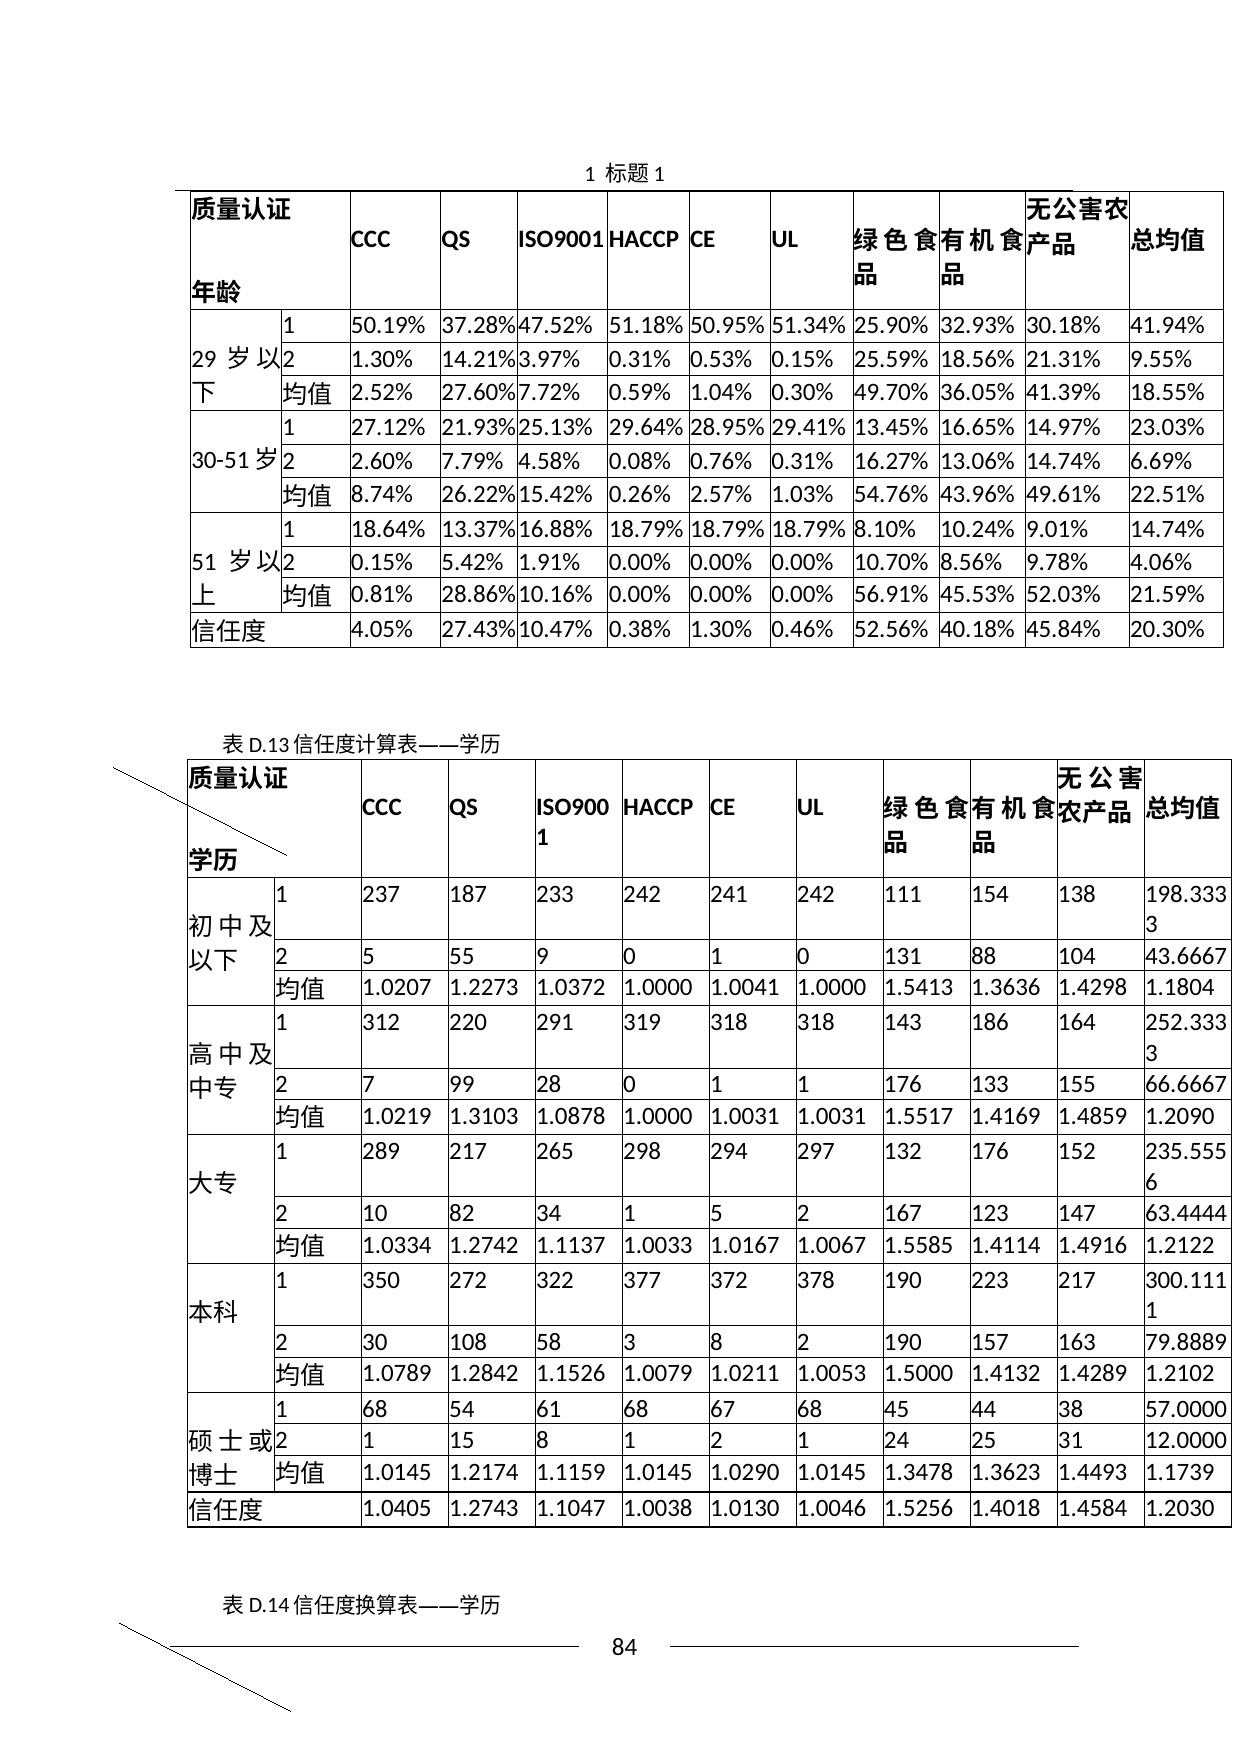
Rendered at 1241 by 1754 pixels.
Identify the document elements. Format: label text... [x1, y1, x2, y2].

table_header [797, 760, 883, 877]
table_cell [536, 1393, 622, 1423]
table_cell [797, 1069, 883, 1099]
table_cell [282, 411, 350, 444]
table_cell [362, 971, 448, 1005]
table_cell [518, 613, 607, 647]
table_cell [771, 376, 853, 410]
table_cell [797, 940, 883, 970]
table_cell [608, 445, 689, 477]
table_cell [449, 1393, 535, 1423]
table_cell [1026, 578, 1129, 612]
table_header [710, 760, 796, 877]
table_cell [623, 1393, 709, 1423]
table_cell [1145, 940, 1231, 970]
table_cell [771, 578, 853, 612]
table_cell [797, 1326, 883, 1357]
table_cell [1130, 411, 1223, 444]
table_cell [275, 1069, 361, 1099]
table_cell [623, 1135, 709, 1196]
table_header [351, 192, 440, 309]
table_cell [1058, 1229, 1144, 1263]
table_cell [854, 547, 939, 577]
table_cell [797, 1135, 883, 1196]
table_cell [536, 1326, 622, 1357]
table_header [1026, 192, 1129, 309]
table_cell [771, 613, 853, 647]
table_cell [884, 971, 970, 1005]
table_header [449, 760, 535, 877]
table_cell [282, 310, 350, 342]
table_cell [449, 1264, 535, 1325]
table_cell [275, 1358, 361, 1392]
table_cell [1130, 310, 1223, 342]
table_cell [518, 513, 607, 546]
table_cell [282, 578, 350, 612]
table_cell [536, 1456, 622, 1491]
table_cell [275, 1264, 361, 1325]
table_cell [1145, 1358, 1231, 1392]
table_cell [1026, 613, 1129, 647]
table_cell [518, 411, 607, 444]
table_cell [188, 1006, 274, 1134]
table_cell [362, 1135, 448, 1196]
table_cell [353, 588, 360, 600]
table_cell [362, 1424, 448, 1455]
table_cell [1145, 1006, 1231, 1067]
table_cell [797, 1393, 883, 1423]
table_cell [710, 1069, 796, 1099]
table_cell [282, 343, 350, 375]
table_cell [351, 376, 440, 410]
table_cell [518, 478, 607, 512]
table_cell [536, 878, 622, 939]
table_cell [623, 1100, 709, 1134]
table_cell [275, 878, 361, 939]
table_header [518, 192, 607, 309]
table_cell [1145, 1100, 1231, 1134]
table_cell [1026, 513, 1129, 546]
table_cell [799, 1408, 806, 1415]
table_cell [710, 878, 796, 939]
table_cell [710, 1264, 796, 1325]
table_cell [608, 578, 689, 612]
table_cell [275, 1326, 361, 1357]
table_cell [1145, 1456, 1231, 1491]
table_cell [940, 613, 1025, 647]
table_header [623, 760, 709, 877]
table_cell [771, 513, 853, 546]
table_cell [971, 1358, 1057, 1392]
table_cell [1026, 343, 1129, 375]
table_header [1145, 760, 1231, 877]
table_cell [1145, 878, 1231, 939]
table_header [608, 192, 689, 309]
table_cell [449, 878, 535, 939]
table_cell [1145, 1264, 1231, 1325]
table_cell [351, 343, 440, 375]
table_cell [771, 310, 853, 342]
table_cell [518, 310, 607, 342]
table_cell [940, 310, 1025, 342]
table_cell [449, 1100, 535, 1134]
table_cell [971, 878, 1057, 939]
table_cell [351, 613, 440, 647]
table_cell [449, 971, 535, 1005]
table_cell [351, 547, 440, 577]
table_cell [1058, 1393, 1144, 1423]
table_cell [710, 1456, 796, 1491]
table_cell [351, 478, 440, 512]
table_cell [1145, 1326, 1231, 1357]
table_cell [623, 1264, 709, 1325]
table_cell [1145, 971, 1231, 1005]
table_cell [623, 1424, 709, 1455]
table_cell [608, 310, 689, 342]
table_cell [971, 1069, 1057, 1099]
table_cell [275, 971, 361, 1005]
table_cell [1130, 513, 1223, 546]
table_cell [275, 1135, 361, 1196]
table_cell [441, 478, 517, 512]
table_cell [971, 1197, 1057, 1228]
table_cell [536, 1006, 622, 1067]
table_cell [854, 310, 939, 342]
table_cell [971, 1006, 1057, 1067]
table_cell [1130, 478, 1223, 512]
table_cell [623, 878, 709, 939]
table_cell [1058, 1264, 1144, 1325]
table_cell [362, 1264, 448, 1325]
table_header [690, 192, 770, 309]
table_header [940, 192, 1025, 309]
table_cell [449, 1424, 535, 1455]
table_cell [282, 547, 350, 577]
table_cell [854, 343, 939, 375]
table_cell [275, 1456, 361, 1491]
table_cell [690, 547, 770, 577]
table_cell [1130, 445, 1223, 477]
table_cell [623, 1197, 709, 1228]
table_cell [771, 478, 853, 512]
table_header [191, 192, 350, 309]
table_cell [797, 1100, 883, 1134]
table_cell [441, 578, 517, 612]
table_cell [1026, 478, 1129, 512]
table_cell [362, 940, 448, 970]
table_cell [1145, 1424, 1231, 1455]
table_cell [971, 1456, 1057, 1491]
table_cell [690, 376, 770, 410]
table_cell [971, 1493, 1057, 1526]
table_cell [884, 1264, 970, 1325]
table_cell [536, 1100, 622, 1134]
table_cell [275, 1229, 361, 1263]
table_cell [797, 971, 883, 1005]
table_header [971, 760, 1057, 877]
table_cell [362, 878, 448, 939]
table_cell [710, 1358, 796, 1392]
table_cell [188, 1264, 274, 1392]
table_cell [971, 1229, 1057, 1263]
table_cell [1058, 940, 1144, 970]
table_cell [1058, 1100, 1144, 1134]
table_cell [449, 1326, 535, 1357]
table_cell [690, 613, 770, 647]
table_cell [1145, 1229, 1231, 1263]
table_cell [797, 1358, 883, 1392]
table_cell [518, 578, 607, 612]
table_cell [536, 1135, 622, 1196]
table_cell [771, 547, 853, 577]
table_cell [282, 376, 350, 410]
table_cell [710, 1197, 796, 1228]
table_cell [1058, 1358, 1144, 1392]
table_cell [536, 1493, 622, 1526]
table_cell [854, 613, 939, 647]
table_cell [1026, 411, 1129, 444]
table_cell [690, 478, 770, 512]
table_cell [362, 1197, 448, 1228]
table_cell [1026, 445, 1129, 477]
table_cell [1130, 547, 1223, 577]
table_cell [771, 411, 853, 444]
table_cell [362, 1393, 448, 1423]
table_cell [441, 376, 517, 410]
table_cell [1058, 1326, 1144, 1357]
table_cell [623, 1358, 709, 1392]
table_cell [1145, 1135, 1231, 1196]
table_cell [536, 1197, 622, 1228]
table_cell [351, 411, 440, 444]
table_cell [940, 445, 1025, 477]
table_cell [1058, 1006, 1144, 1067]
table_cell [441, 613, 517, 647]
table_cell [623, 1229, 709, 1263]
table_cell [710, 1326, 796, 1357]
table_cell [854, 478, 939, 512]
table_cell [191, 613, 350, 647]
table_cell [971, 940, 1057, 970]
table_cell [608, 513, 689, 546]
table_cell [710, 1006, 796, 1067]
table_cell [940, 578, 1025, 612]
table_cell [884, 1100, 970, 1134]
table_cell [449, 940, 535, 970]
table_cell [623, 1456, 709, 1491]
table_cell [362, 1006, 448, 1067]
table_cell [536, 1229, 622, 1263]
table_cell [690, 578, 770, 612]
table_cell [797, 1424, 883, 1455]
text 表D.14信任度换算表——学历 [175, 1576, 1073, 1619]
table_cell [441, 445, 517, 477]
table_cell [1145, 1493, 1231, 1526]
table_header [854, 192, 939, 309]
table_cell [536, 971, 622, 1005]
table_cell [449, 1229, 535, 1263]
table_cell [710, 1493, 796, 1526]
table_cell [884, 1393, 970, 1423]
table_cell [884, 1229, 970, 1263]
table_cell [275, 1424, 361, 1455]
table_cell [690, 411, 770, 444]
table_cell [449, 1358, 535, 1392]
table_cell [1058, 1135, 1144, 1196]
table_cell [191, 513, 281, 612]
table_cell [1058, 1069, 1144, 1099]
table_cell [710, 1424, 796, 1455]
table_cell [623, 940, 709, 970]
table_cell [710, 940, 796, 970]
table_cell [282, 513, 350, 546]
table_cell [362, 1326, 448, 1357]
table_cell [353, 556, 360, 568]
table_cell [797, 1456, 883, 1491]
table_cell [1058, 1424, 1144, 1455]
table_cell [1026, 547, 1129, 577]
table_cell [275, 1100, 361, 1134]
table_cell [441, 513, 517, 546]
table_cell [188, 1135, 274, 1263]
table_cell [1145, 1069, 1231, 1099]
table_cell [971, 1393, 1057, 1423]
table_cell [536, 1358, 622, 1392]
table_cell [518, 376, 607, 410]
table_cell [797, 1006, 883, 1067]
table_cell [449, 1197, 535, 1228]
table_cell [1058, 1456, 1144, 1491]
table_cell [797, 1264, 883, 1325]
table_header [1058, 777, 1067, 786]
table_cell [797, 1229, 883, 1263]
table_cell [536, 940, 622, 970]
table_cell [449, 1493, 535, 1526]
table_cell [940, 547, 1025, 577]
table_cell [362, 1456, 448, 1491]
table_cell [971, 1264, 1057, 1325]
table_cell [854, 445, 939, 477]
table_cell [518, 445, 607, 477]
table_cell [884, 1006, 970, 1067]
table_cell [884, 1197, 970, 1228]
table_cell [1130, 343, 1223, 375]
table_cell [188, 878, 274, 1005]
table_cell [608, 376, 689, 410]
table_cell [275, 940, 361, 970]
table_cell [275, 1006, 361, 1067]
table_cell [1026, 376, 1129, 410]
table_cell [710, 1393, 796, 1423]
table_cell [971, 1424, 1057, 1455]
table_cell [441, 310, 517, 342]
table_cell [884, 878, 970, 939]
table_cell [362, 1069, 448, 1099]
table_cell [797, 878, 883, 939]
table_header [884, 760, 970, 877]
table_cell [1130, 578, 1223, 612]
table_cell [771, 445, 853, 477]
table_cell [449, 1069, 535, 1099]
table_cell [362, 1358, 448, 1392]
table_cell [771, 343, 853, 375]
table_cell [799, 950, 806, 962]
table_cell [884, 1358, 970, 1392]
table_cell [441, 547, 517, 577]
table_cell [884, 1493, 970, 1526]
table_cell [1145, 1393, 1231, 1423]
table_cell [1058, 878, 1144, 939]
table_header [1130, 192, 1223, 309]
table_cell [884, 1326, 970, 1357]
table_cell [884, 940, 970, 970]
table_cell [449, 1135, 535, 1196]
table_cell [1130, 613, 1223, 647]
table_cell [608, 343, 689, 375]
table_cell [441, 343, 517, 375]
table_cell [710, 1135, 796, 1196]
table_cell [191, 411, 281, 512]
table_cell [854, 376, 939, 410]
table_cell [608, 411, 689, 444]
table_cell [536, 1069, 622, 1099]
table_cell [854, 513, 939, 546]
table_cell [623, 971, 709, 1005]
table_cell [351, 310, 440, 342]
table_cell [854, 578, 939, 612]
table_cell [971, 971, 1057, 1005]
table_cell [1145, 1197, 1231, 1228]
text 表D.13信任度计算表——学历 [175, 715, 1073, 759]
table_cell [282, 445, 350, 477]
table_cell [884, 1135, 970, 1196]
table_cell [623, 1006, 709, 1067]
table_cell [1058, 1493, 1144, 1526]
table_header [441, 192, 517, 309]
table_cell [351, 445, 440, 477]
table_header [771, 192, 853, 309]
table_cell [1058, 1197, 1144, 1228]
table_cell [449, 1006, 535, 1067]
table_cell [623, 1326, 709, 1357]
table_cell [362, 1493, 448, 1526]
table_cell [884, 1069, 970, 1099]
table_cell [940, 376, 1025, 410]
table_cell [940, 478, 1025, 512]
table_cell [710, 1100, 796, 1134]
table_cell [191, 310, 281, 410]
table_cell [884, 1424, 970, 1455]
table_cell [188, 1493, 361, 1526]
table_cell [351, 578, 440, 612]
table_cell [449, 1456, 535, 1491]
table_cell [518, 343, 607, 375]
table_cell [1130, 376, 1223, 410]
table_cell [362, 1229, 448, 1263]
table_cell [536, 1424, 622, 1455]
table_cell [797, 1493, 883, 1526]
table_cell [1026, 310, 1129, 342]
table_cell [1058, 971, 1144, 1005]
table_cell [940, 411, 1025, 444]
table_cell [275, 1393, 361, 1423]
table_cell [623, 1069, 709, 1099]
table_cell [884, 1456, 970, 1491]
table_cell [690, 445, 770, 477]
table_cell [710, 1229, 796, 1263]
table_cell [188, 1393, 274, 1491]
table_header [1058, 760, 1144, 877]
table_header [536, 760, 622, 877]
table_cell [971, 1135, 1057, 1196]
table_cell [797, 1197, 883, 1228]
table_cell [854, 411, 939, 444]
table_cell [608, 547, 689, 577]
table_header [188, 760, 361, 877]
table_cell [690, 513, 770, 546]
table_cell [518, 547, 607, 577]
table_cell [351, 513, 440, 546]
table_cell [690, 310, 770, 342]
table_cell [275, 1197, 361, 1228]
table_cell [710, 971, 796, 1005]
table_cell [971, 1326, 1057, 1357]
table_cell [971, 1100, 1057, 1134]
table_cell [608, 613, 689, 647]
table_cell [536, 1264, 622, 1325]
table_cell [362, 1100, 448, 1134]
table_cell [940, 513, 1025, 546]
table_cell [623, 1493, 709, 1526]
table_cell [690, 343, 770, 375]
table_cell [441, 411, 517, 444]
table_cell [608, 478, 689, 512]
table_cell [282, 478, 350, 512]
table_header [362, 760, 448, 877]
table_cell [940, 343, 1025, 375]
